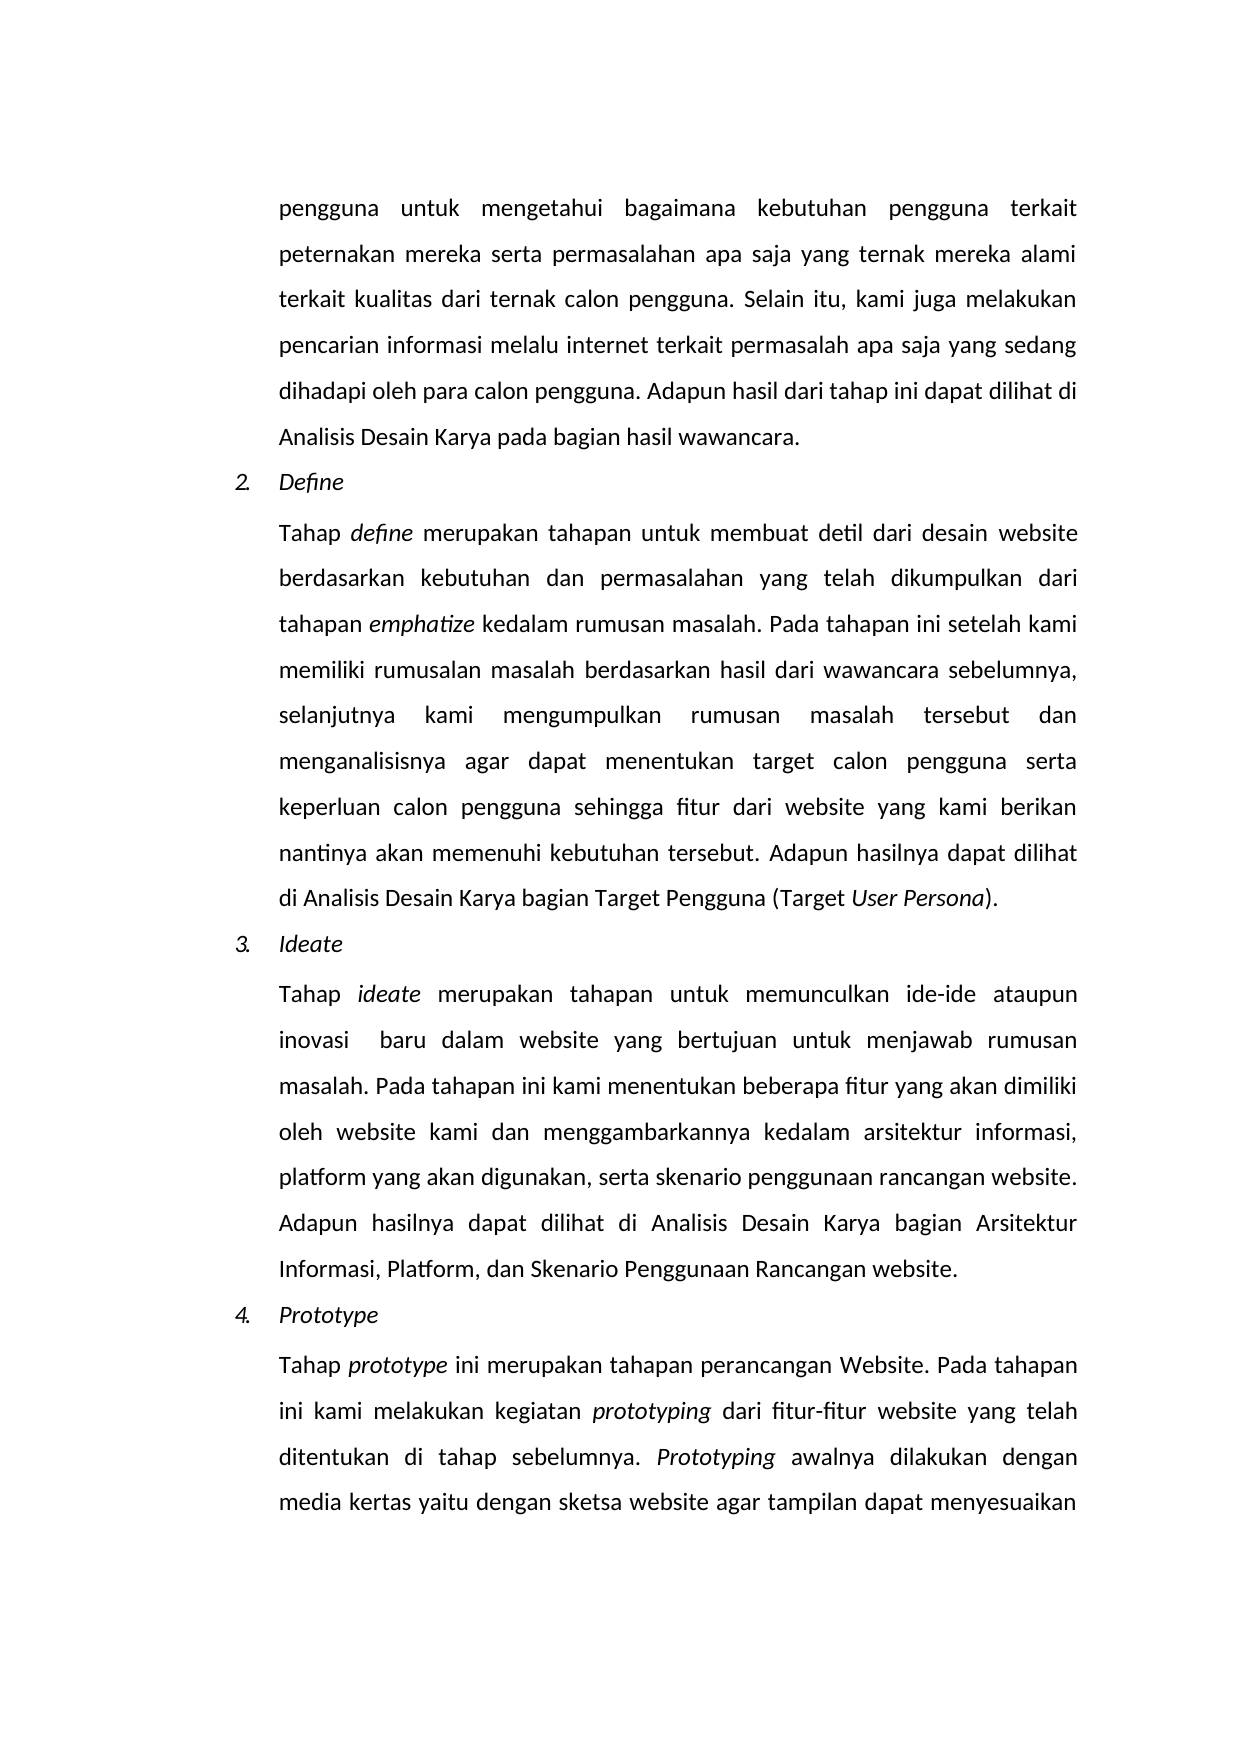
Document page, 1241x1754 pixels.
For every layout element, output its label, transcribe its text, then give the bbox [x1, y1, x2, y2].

list Ideate [234, 928, 1090, 959]
text Tahap ideate merupakan tahapan untuk memunculkan ide-ide ataupun inovasi baru dalam website yang bertujuan untuk menjawab rumusan masalah. Pada tahapan ini kami menentukan beberapa fitur yang akan dimiliki oleh website kami dan menggambarkannya kedalam arsitektur informasi, platform yang akan digunakan, serta skenario penggunaan rancangan website. Adapun hasilnya dapat dilihat di Analisis Desain Karya bagian Arsitektur Informasi, Platform, dan Skenario Penggunaan Rancangan website. [278, 978, 1078, 1283]
list Prototype [234, 1299, 1090, 1329]
list Define [234, 466, 1090, 497]
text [278, 1349, 1078, 1517]
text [278, 192, 1078, 451]
text Tahap define merupakan tahapan untuk membuat detil dari desain website berdasarkan kebutuhan dan permasalahan yang telah dikumpulkan dari tahapan emphatize kedalam rumusan masalah. Pada tahapan ini setelah kami memiliki rumusalan masalah berdasarkan hasil dari wawancara sebelumnya, selanjutnya kami mengumpulkan rumusan masalah tersebut dan menganalisisnya agar dapat menentukan target calon pengguna serta keperluan calon pengguna sehingga fitur dari website yang kami berikan nantinya akan memenuhi kebutuhan tersebut. Adapun hasilnya dapat dilihat di Analisis Desain Karya bagian Target Pengguna (Target User Persona). [278, 517, 1078, 913]
